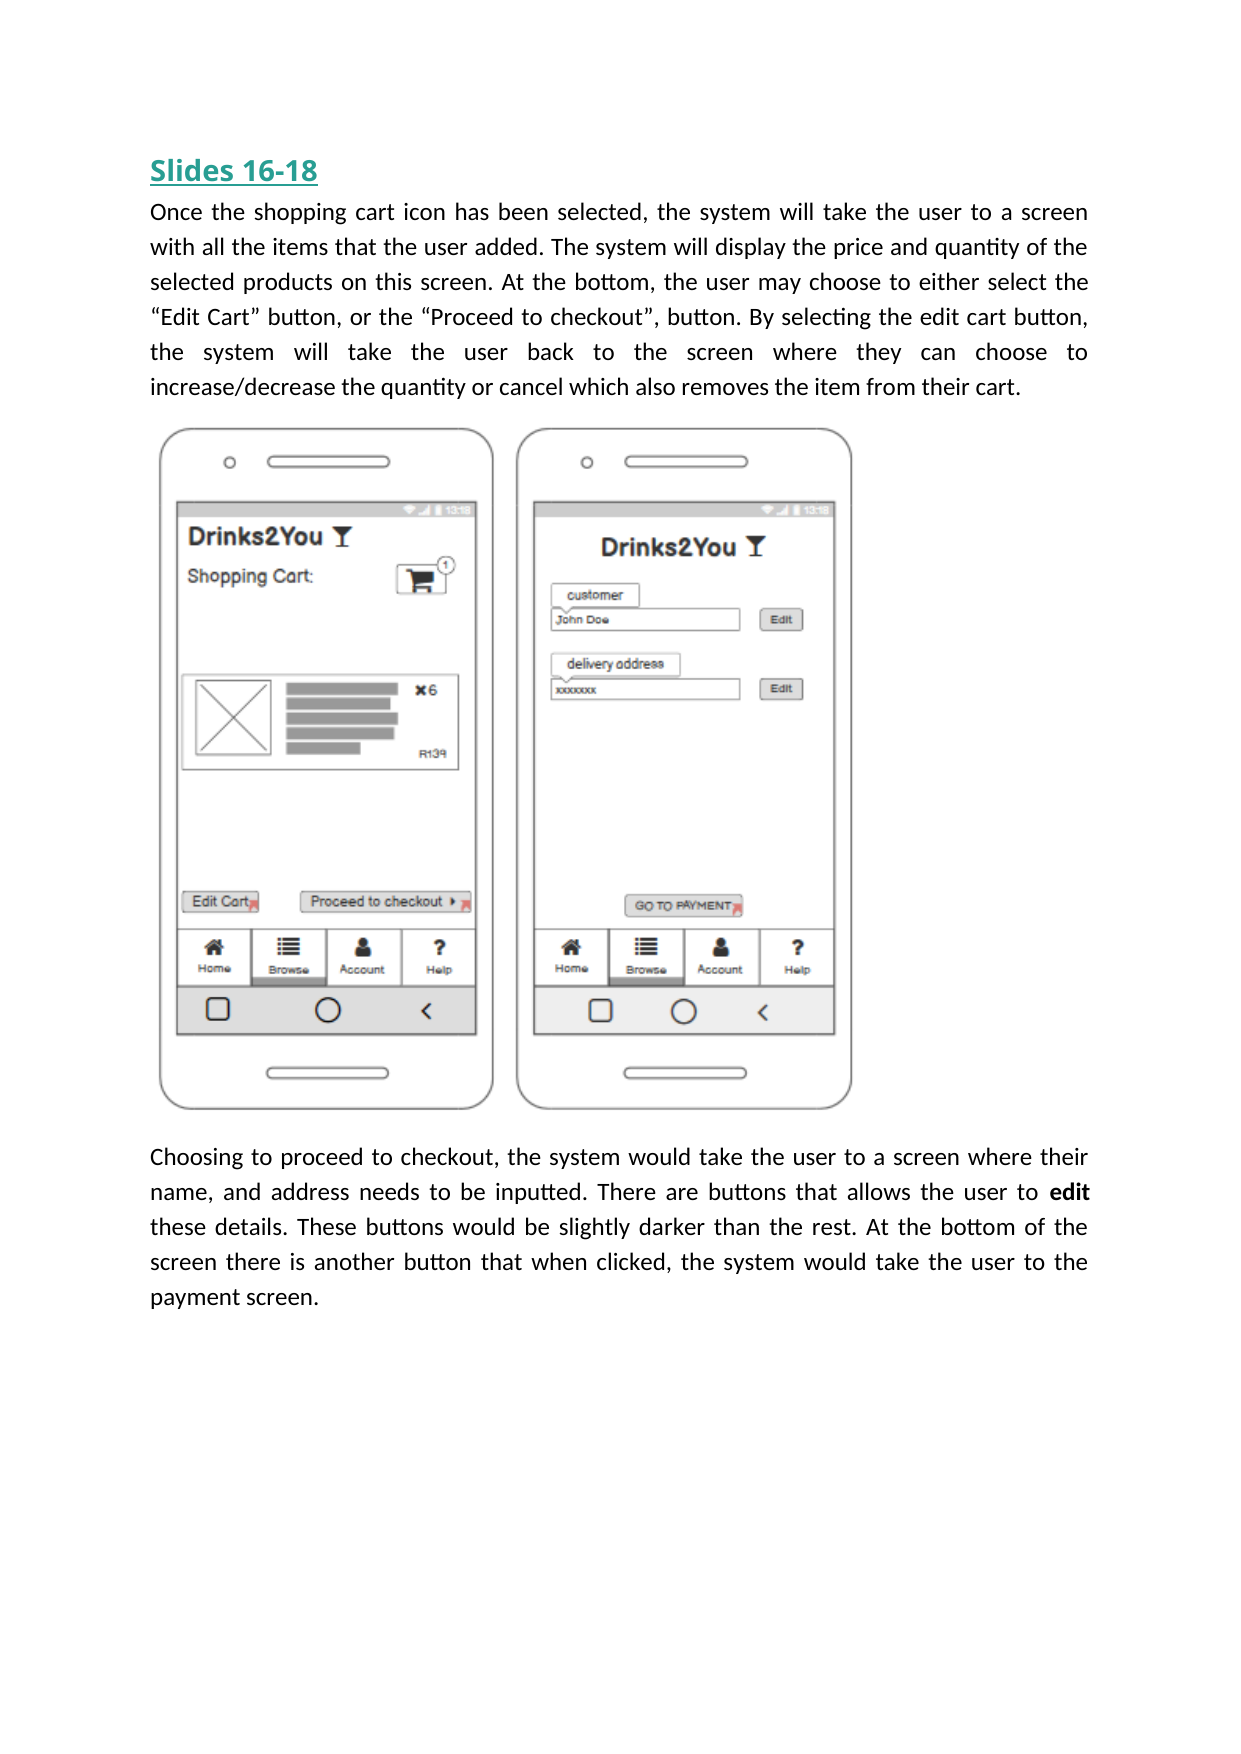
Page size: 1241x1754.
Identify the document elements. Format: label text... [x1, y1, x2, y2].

picture [150, 422, 868, 1121]
text Choosing to proceed to checkout, the system would take the user to a screen where their name, and address needs to be inputted. There are buttons that allows the user to edit these details. These buttons would be slightly darker than the rest. At the bottom of the screen there is another button that when clicked, the system would take the user to the payment screen. [150, 1142, 1090, 1312]
text Once the shopping cart icon has been selected, the system will take the user to a screen with all the items that the user added. The system will display the price and quantity of the selected products on this screen. At the bottom, the user may choose to either select the “Edit Cart” button, or the “Proceed to checkout”, button. By selecting the edit cart button, the system will take the user back to the screen where they can choose to increase/decrease the quantity or cancel which also removes the item from their cart. [150, 196, 1090, 401]
subtitle Slides 16-18 [150, 150, 1090, 190]
